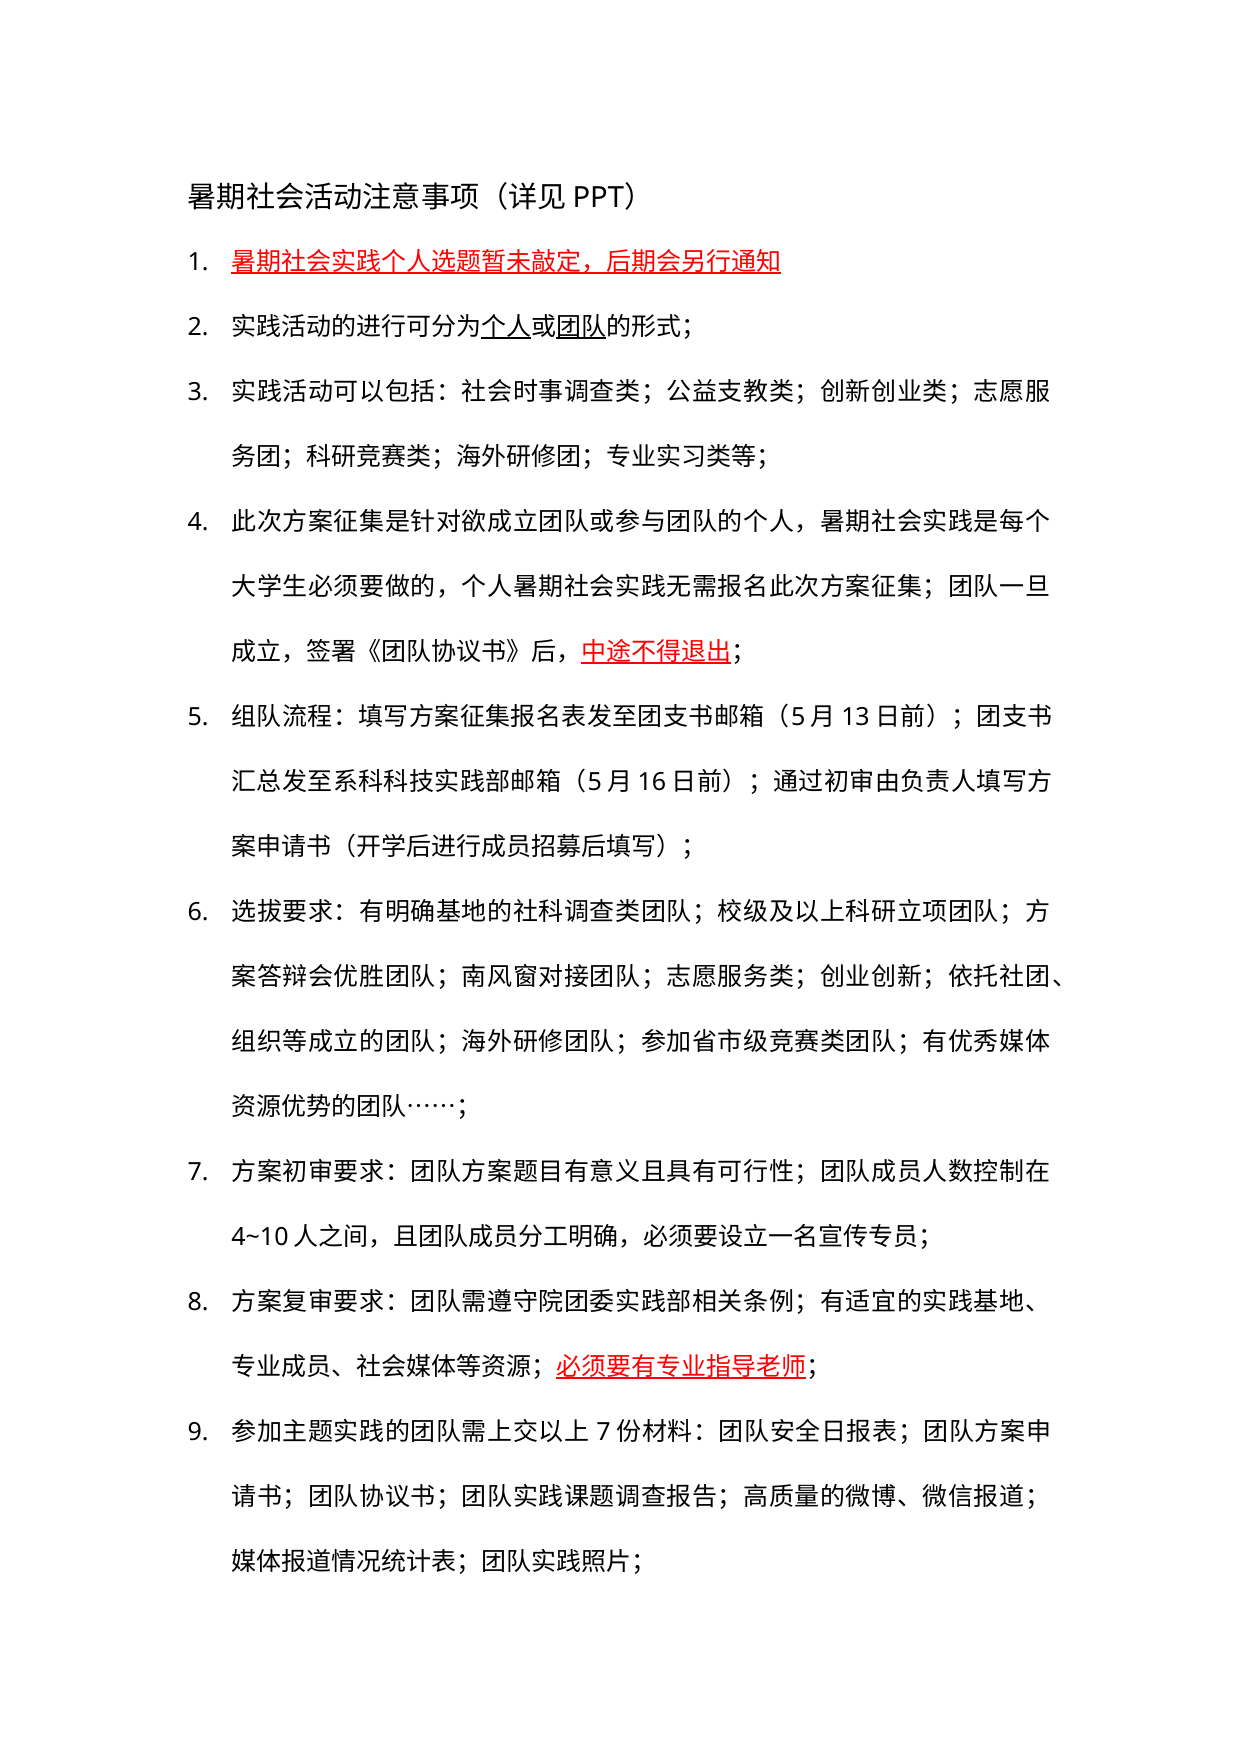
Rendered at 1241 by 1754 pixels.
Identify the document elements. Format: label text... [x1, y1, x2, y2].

text 暑期社会活动注意事项（详见PPT） [187, 162, 1053, 227]
list 此次方案征集是针对欲成立团队或参与团队的个人，暑期社会实践是每个大学生必须要做的，个人暑期社会实践无需报名此次方案征集；团队一旦成立，签署《团队协议书》后，中途不得退出； [187, 487, 1053, 682]
list 实践活动的进行可分为个人或团队的形式； [187, 292, 1053, 357]
list 组队流程：填写方案征集报名表发至团支书邮箱（5月13日前）；团支书汇总发至系科科技实践部邮箱（5月16日前）；通过初审由负责人填写方案申请书（开学后进行成员招募后填写）； [187, 682, 1053, 877]
list 方案初审要求：团队方案题目有意义且具有可行性；团队成员人数控制在4~10人之间，且团队成员分工明确，必须要设立一名宣传专员； [187, 1137, 1053, 1267]
list 参加主题实践的团队需上交以上7份材料：团队安全日报表；团队方案申请书；团队协议书；团队实践课题调查报告；高质量的微博、微信报道；媒体报道情况统计表；团队实践照片； [187, 1397, 1053, 1592]
list 暑期社会实践个人选题暂未敲定，后期会另行通知 [187, 227, 1053, 292]
list 方案复审要求：团队需遵守院团委实践部相关条例；有适宜的实践基地、专业成员、社会媒体等资源；必须要有专业指导老师； [187, 1267, 1053, 1397]
list 实践活动可以包括：社会时事调查类；公益支教类；创新创业类；志愿服务团；科研竞赛类；海外研修团；专业实习类等； [187, 357, 1053, 487]
list 选拔要求：有明确基地的社科调查类团队；校级及以上科研立项团队；方案答辩会优胜团队；南风窗对接团队；志愿服务类；创业创新；依托社团、组织等成立的团队；海外研修团队；参加省市级竞赛类团队；有优秀媒体资源优势的团队……； [187, 877, 1053, 1137]
